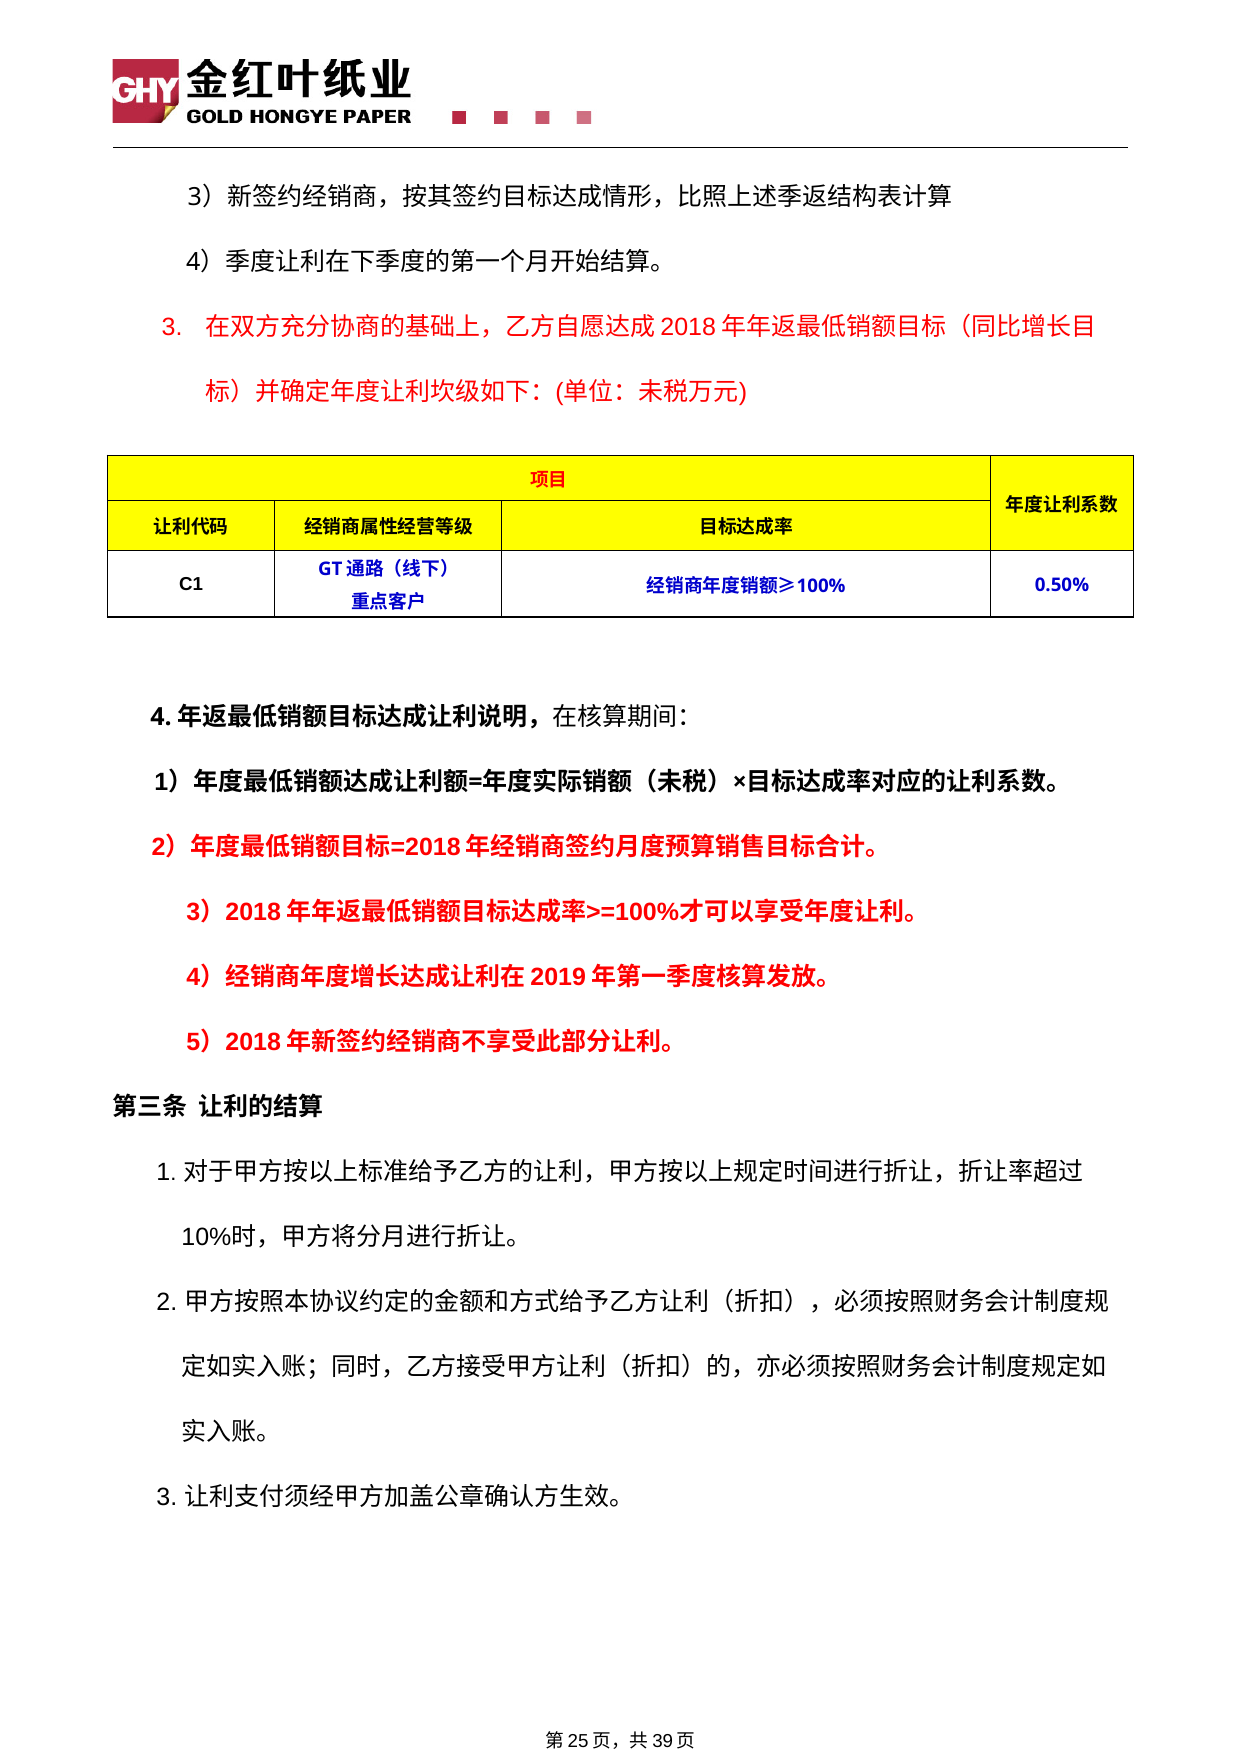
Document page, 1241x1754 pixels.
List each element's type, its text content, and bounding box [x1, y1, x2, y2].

table_header 年度让利系数 [991, 456, 1133, 550]
list 在双方充分协商的基础上，乙方自愿达成2018年年返最低销额目标（同比增长目标）并确定年度让利坎级如下：(单位：未税万元) [161, 292, 1128, 422]
text 3）2018年年返最低销额目标达成率>=100%才可以享受年度让利。 [186, 877, 1128, 942]
text 5）2018年新签约经销商不享受此部分让利。 [186, 1007, 1128, 1072]
table_cell GT通路（线下） 重点客户 [275, 551, 501, 616]
table_header 项目 [108, 456, 990, 500]
text 第三条 让利的结算 [112, 1072, 1128, 1137]
table_cell 目标达成率 [502, 501, 990, 550]
text 1）年度最低销额达成让利额=年度实际销额（未税）×目标达成率对应的让利系数。 [112, 747, 1128, 812]
table_cell 让利代码 [108, 501, 274, 550]
picture [112, 59, 613, 124]
text 3. 让利支付须经甲方加盖公章确认方生效。 [156, 1462, 1128, 1527]
text 4. 年返最低销额目标达成让利说明，在核算期间： [112, 682, 1128, 747]
text 2）年度最低销额目标=2018年经销商签约月度预算销售目标合计。 [112, 812, 1128, 877]
text 3）新签约经销商，按其签约目标达成情形，比照上述季返结构表计算 [112, 162, 1128, 227]
table_cell C1 [108, 551, 274, 616]
table_cell 经销商属性经营等级 [275, 501, 501, 550]
text 4）季度让利在下季度的第一个月开始结算。 [186, 227, 1128, 292]
table_cell 经销商年度销额≥100% [502, 551, 990, 616]
text 4）经销商年度增长达成让利在2019年第一季度核算发放。 [186, 942, 1128, 1007]
text 2. 甲方按照本协议约定的金额和方式给予乙方让利（折扣），必须按照财务会计制度规定如实入账；同时，乙方接受甲方让利（折扣）的，亦必须按照财务会计制度规定如实入账。 [156, 1267, 1128, 1462]
table_cell 0.50% [991, 551, 1133, 616]
text 1. 对于甲方按以上标准给予乙方的让利，甲方按以上规定时间进行折让，折让率超过10%时，甲方将分月进行折让。 [156, 1137, 1128, 1267]
